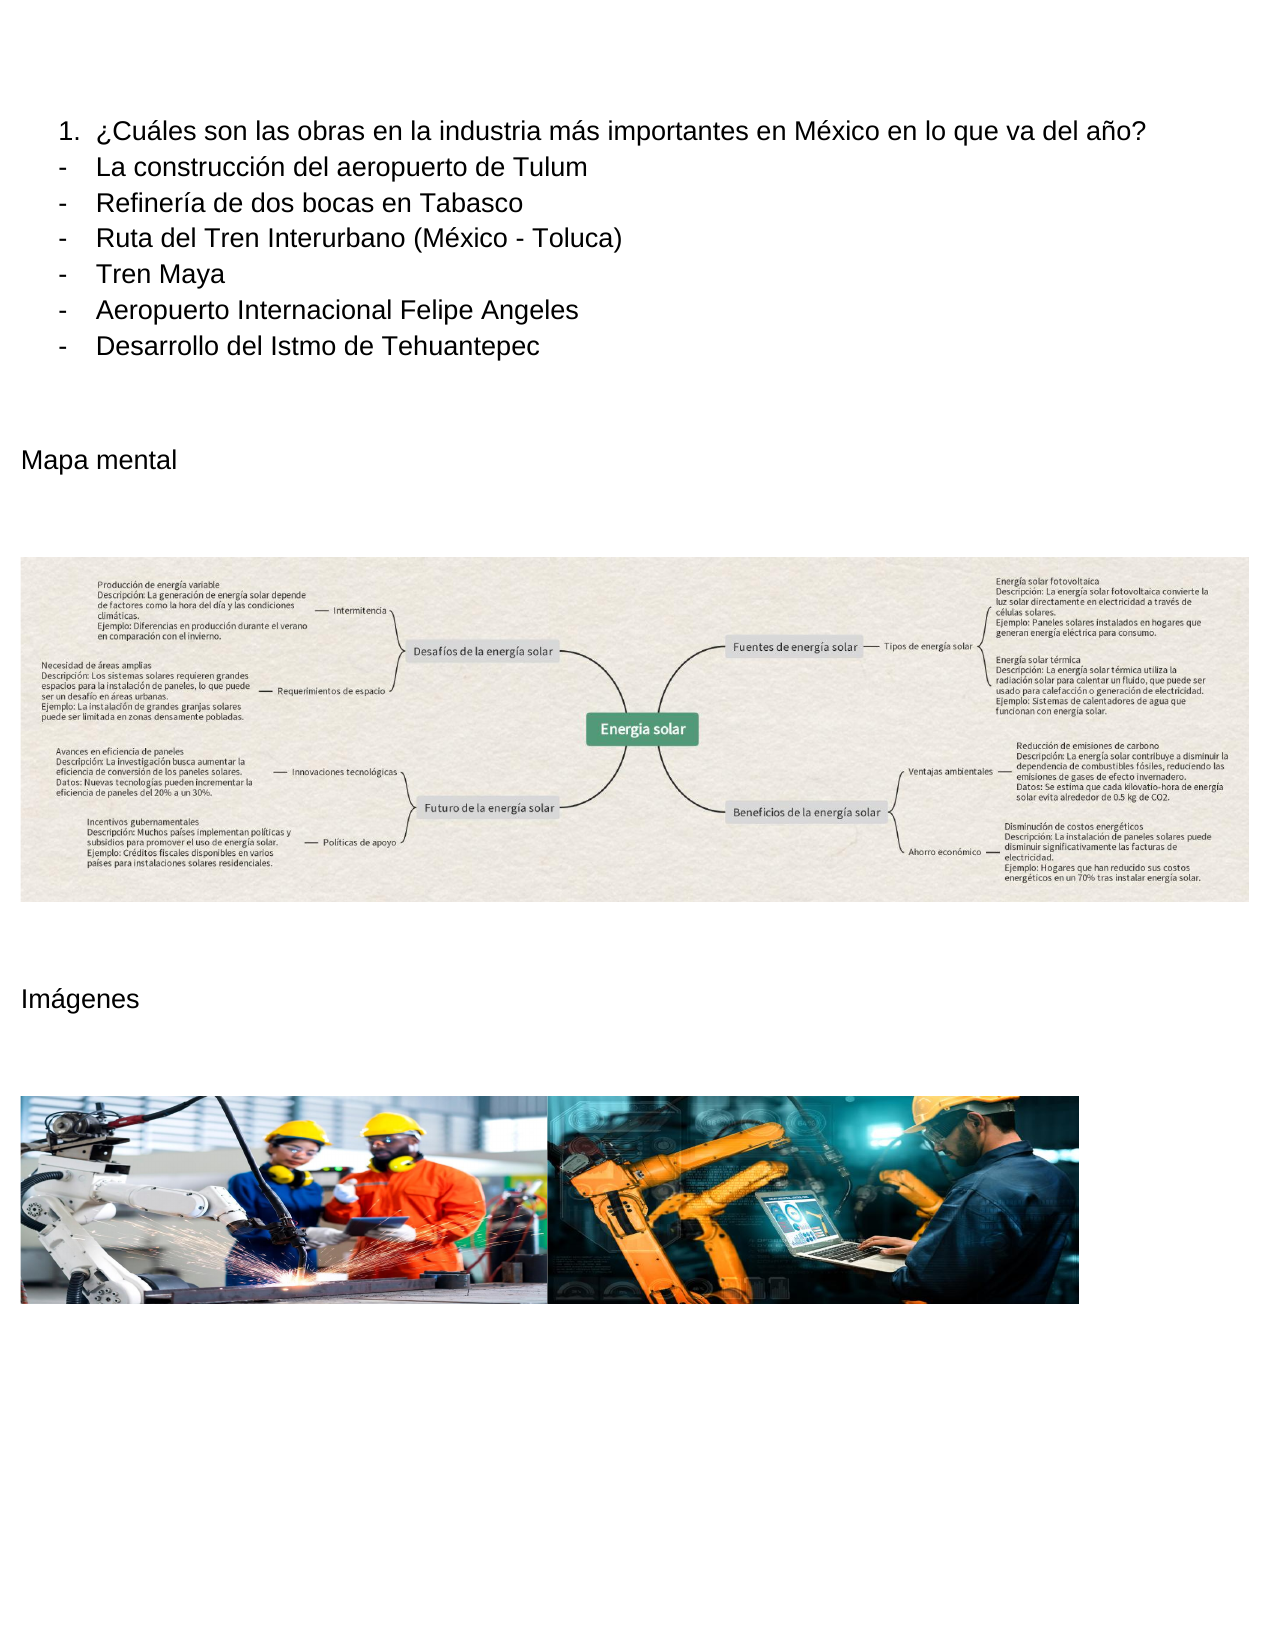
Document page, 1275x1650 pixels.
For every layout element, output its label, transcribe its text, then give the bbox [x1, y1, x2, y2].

text Imágenes [21, 983, 1249, 1014]
list Desarrollo del Istmo de Tehuantepec [58, 330, 1249, 362]
text Mapa mental [21, 444, 1249, 475]
list Aeropuerto Internacional Felipe Angeles [58, 294, 1249, 326]
list Ruta del Tren Interurbano (México - Toluca) [58, 222, 1249, 254]
picture [20, 1096, 1079, 1304]
list ¿Cuáles son las obras en la industria más importantes en México en lo que va del año? [58, 115, 1249, 146]
list Tren Maya [58, 258, 1249, 290]
list La construcción del aeropuerto de Tulum [58, 151, 1249, 182]
picture [20, 557, 1249, 902]
list Refinería de dos bocas en Tabasco [58, 187, 1249, 218]
